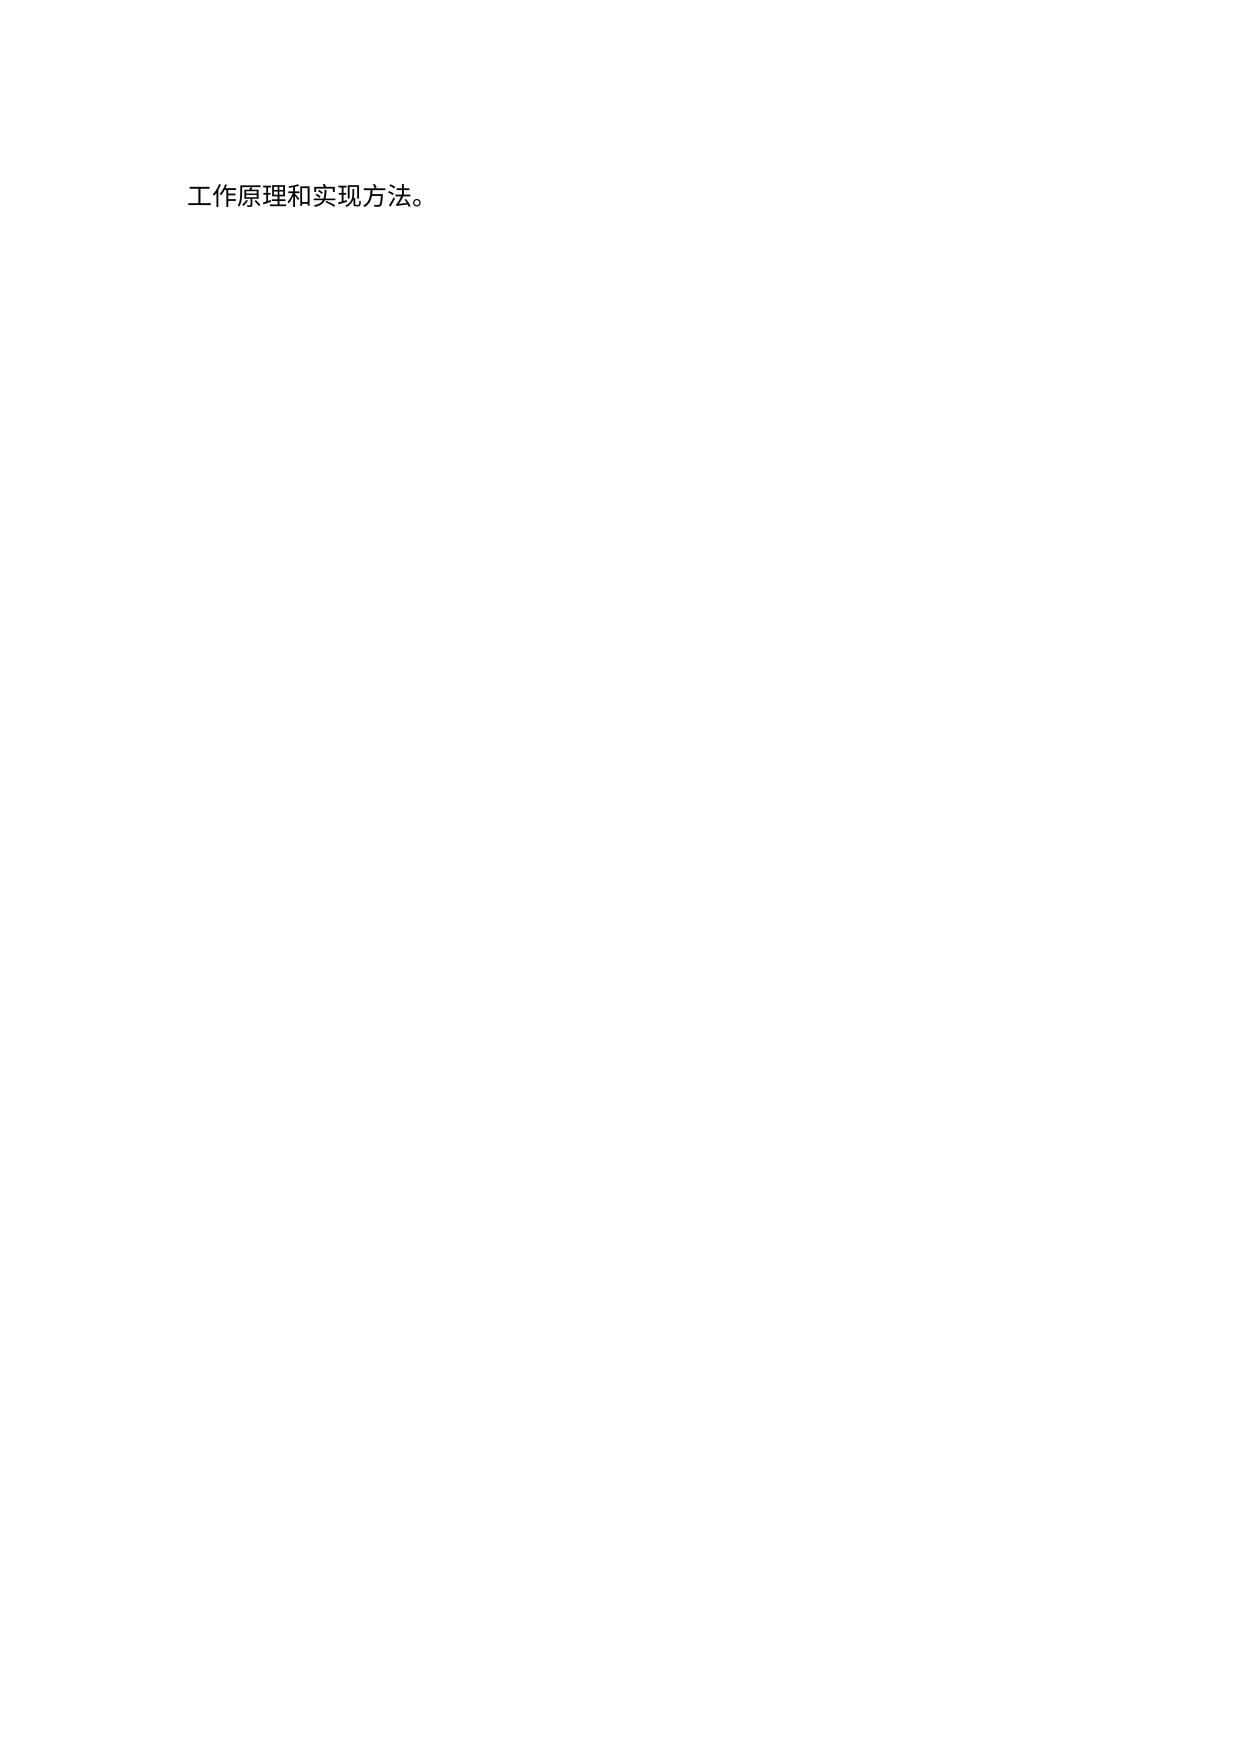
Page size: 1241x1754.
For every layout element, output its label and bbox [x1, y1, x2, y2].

text [187, 162, 1053, 227]
